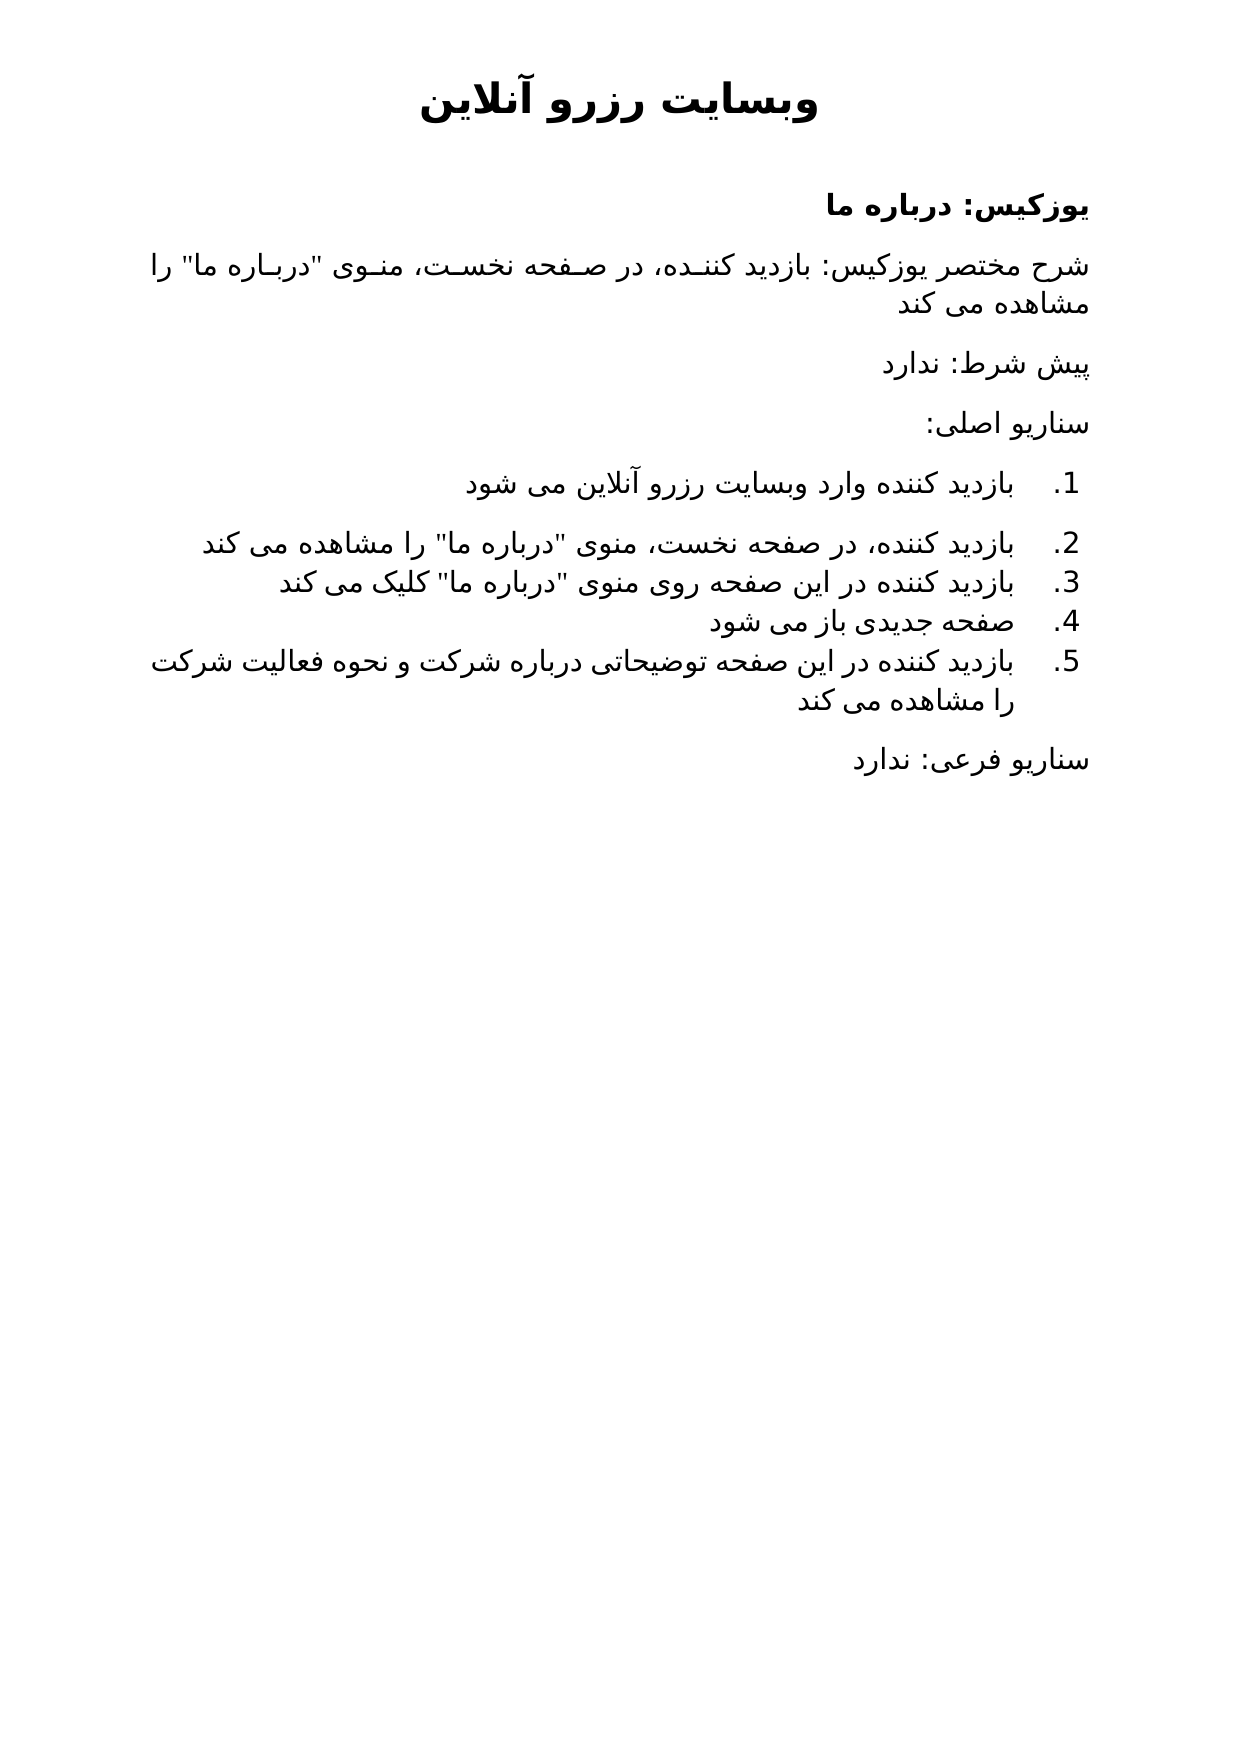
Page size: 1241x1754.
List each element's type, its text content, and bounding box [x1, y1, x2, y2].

text یوزکیس: درباره ما [150, 188, 1090, 222]
list بازدید کننده، در صفحه نخست، منوی "درباره ما" را مشاهده می کند [150, 526, 1053, 560]
list صفحه جدیدی باز می شود [150, 604, 1053, 639]
text شرح مختصر یوزکیس: بازدید کننده، در صفحه نخست، منوی "درباره ما" را مشاهده می کند [150, 248, 1090, 321]
text سناریو اصلی: [150, 406, 1090, 440]
list بازدید کننده در این صفحه توضیحاتی درباره شرکت و نحوه فعالیت شرکت را مشاهده می کند [150, 644, 1053, 716]
text پیش شرط: ندارد [150, 347, 1090, 381]
list بازدید کننده وارد وبسایت رزرو آنلاین می شود [150, 466, 1053, 500]
list بازدید کننده در این صفحه روی منوی "درباره ما" کلیک می کند [150, 565, 1053, 599]
text سناریو فرعی: ندارد [150, 742, 1090, 776]
